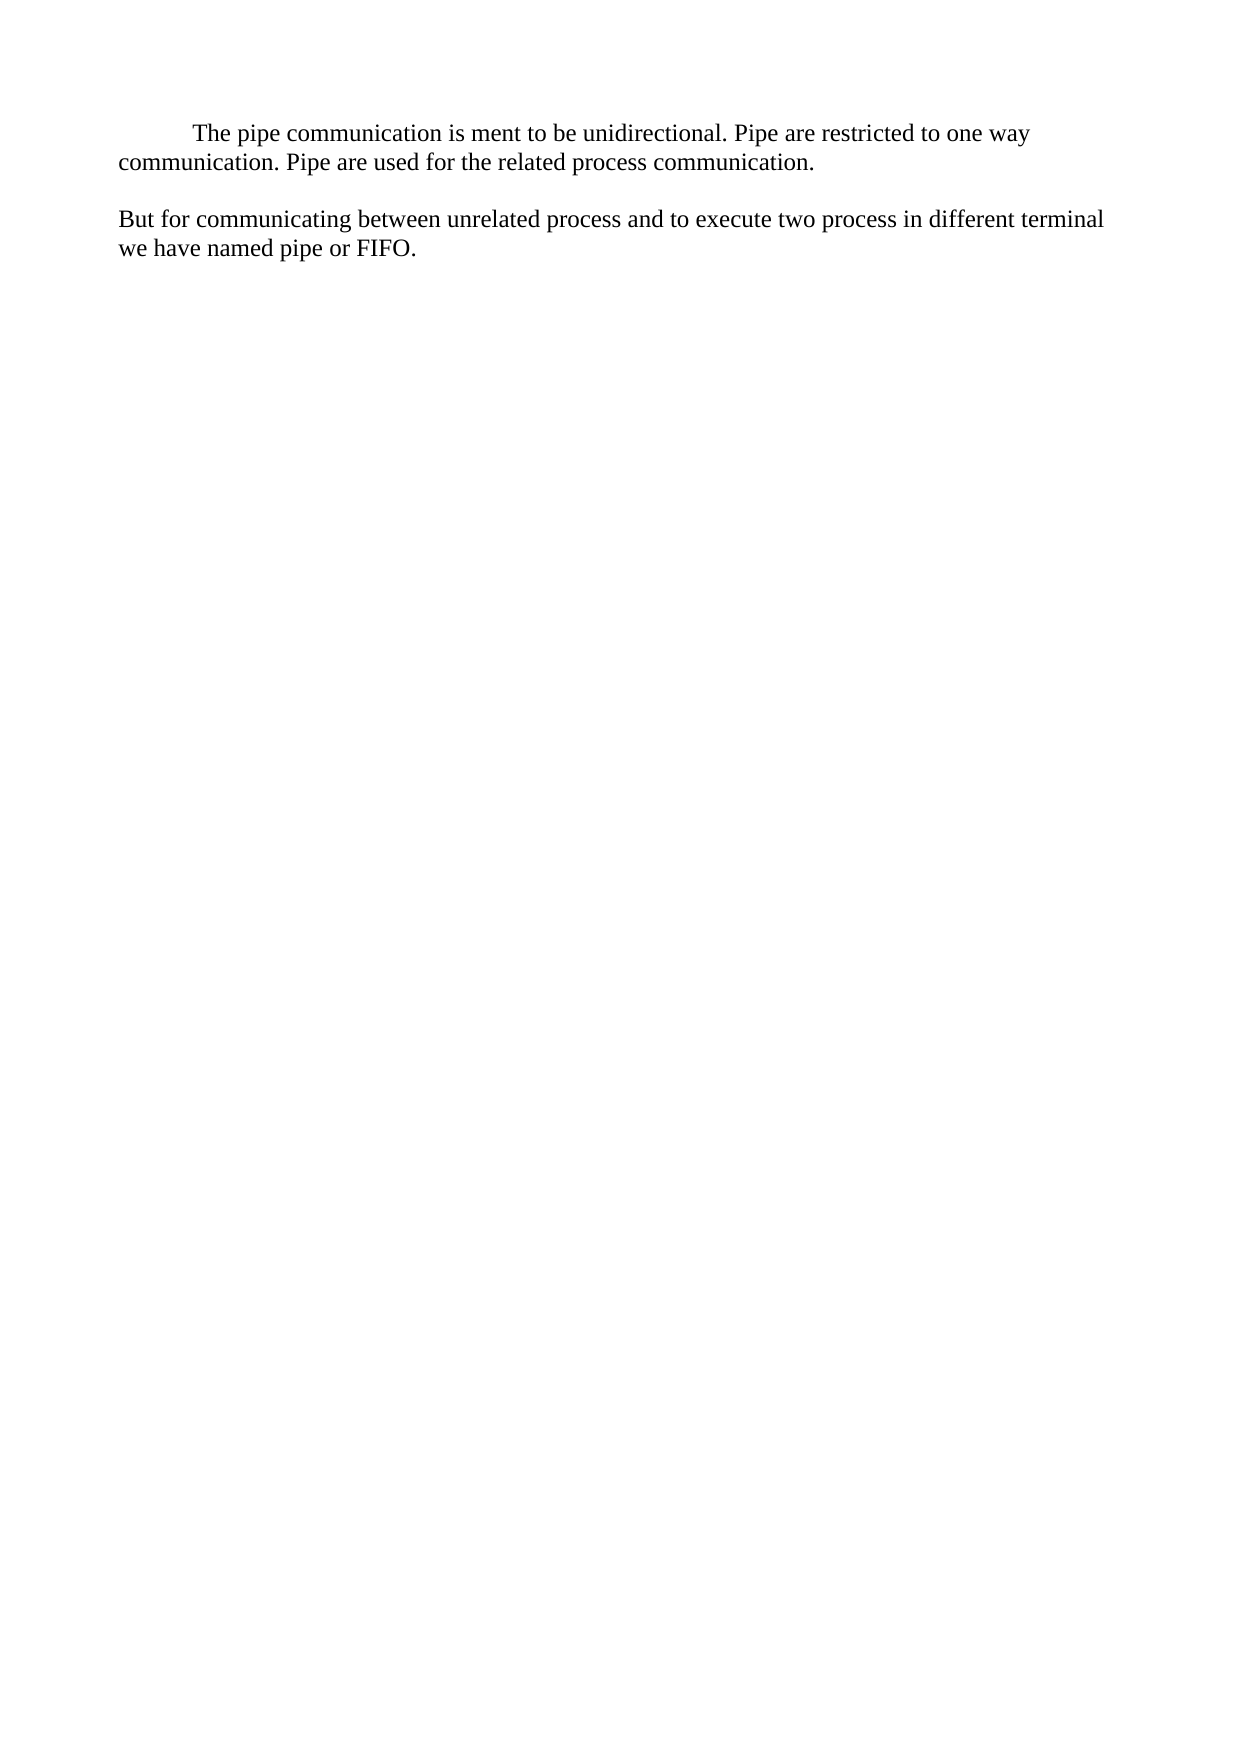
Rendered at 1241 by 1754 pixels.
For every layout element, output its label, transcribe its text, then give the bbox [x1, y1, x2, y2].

text But for communicating between unrelated process and to execute two process in different terminal we have named pipe or FIFO. [118, 204, 1122, 262]
text The pipe communication is ment to be unidirectional. Pipe are restricted to one way communication. Pipe are used for the related process communication. [118, 118, 1122, 176]
